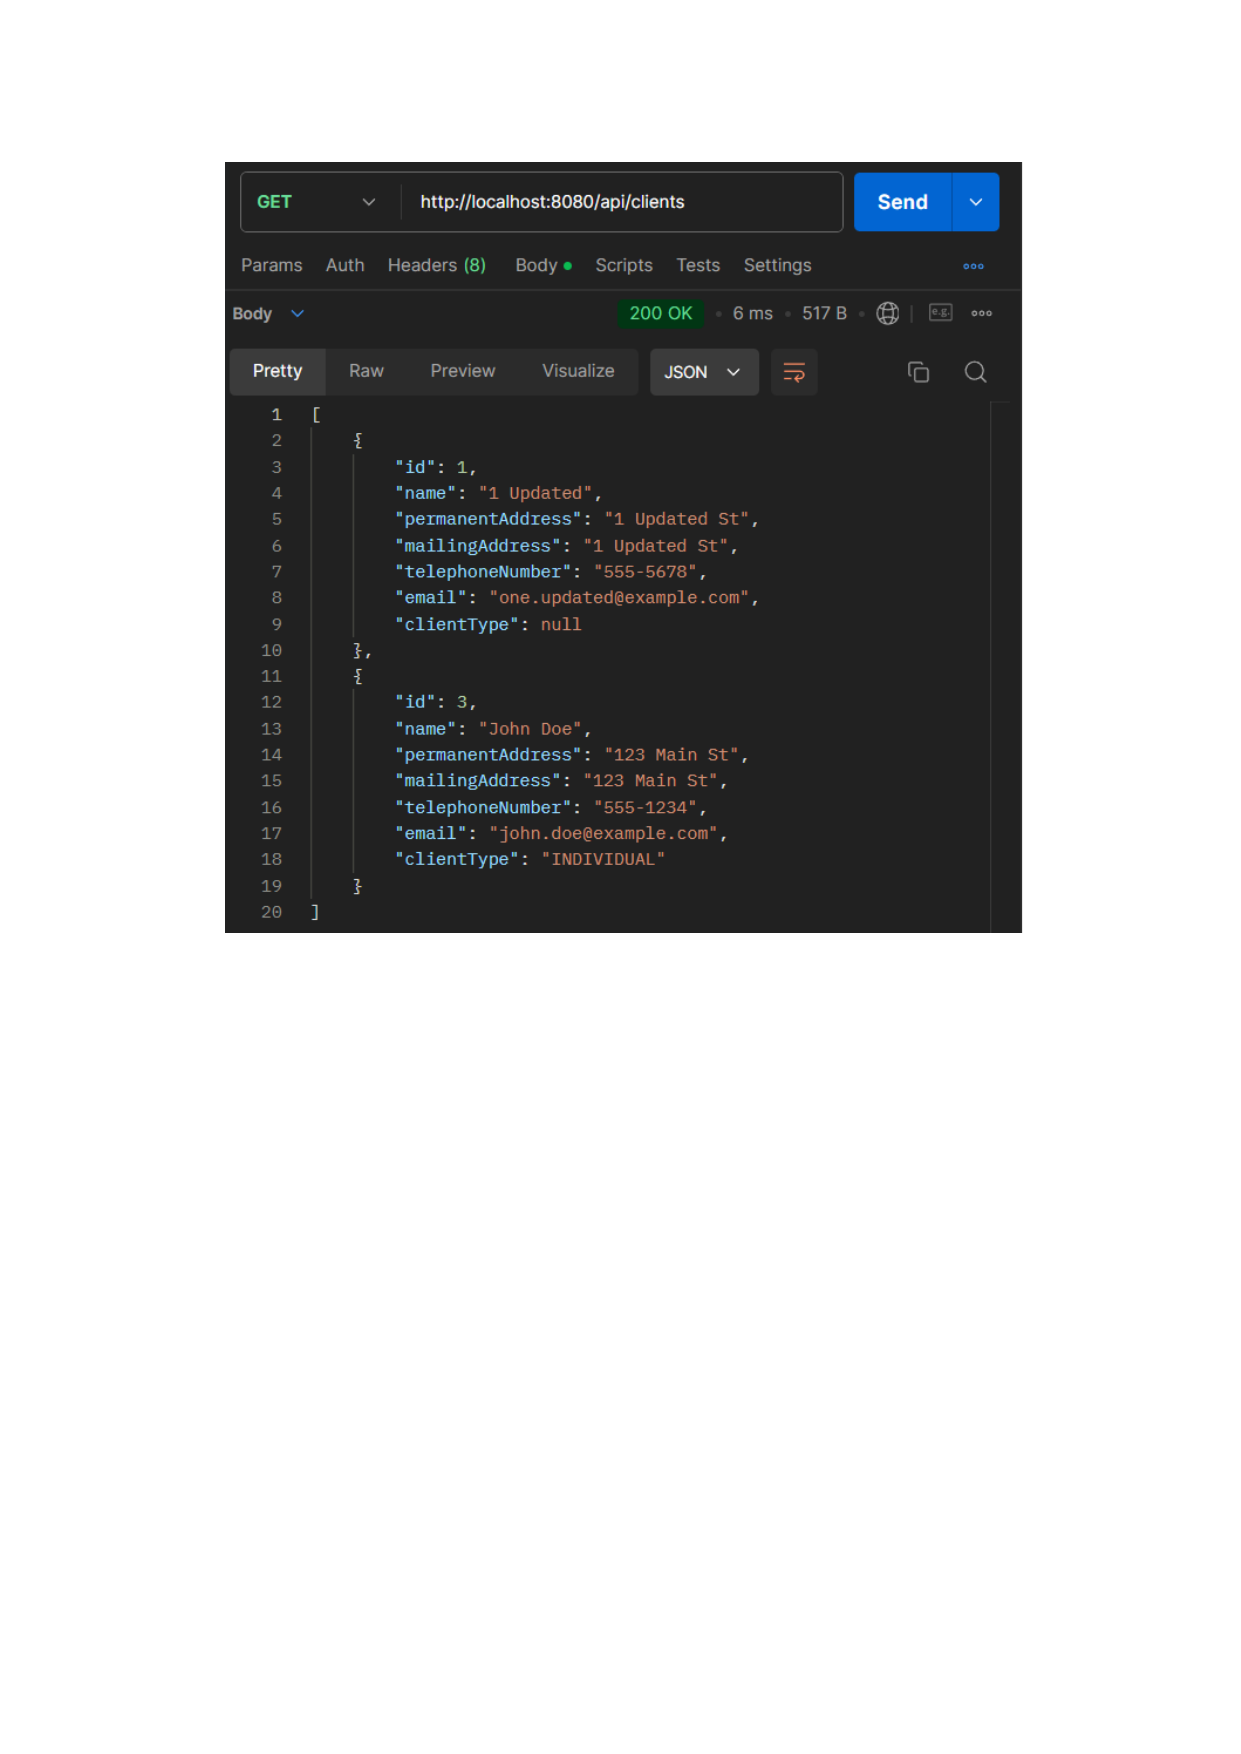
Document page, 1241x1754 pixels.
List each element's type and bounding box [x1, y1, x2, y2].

picture [225, 162, 1023, 933]
